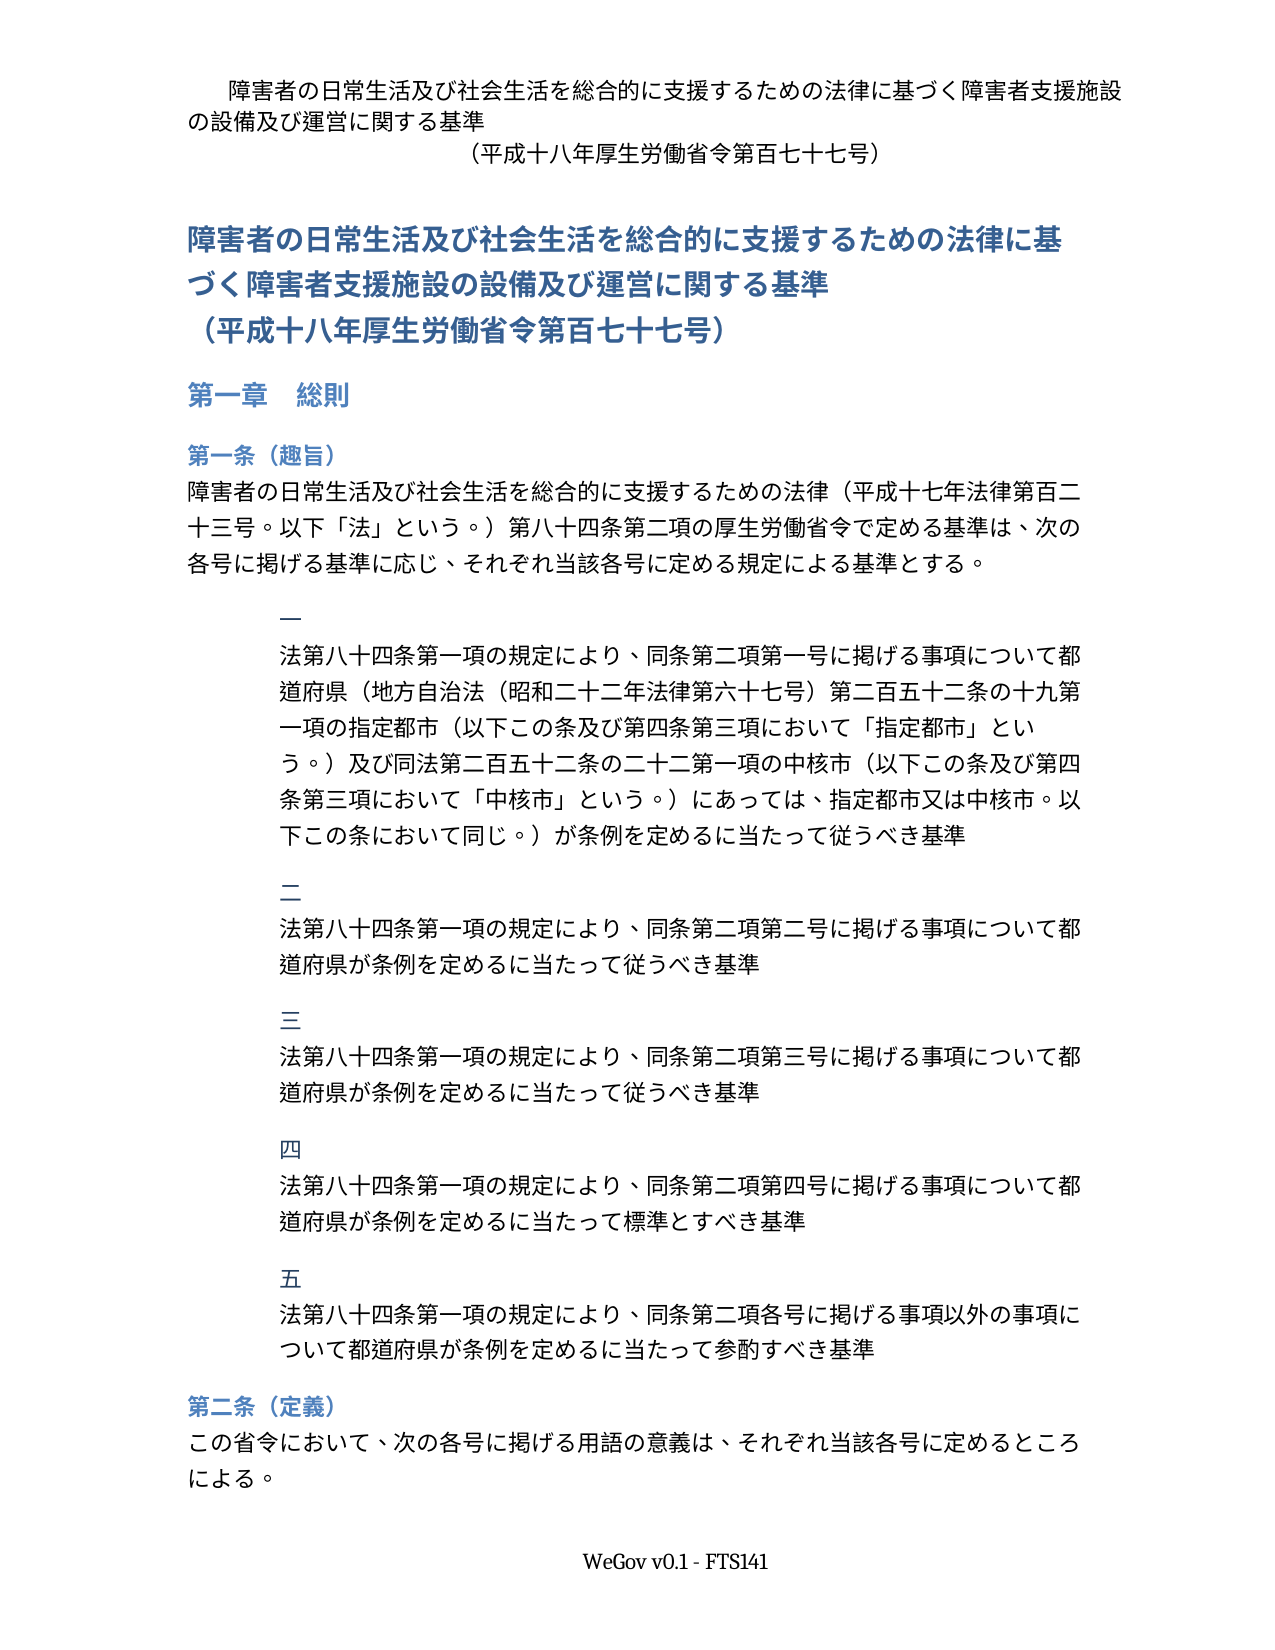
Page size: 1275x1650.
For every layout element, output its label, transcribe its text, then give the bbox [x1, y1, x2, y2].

text 法第八十四条第一項の規定により、同条第二項第四号に掲げる事項について都道府県が条例を定めるに当たって標準とすべき基準 [279, 1170, 1087, 1237]
text 法第八十四条第一項の規定により、同条第二項第一号に掲げる事項について都道府県（地方自治法（昭和二十二年法律第六十七号）第二百五十二条の十九第一項の指定都市（以下この条及び第四条第三項において「指定都市」という。）及び同法第二百五十二条の二十二第一項の中核市（以下この条及び第四条第三項において「中核市」という。）にあっては、指定都市又は中核市。以下この条において同じ。）が条例を定めるに当たって従うべき基準 [279, 640, 1087, 851]
subtitle 第二条（定義） [187, 1391, 1087, 1422]
subtitle 第一章 総則 [187, 376, 1087, 413]
subtitle 第一条（趣旨） [187, 440, 1087, 471]
subtitle 二 [279, 877, 1087, 908]
subtitle 三 [279, 1005, 1087, 1037]
subtitle 障害者の日常生活及び社会生活を総合的に支援するための法律に基づく障害者支援施設の設備及び運営に関する基準 （平成十八年厚生労働省令第百七十七号） [187, 219, 1087, 350]
text 法第八十四条第一項の規定により、同条第二項第三号に掲げる事項について都道府県が条例を定めるに当たって従うべき基準 [279, 1041, 1087, 1108]
subtitle 一 [279, 604, 1087, 636]
text 障害者の日常生活及び社会生活を総合的に支援するための法律（平成十七年法律第百二十三号。以下「法」という。）第八十四条第二項の厚生労働省令で定める基準は、次の各号に掲げる基準に応じ、それぞれ当該各号に定める規定による基準とする。 [187, 476, 1087, 579]
subtitle 五 [279, 1263, 1087, 1294]
text 法第八十四条第一項の規定により、同条第二項第二号に掲げる事項について都道府県が条例を定めるに当たって従うべき基準 [279, 913, 1087, 980]
text この省令において、次の各号に掲げる用語の意義は、それぞれ当該各号に定めるところによる。 [187, 1427, 1087, 1494]
subtitle 四 [279, 1134, 1087, 1165]
text 法第八十四条第一項の規定により、同条第二項各号に掲げる事項以外の事項について都道府県が条例を定めるに当たって参酌すべき基準 [279, 1298, 1087, 1366]
